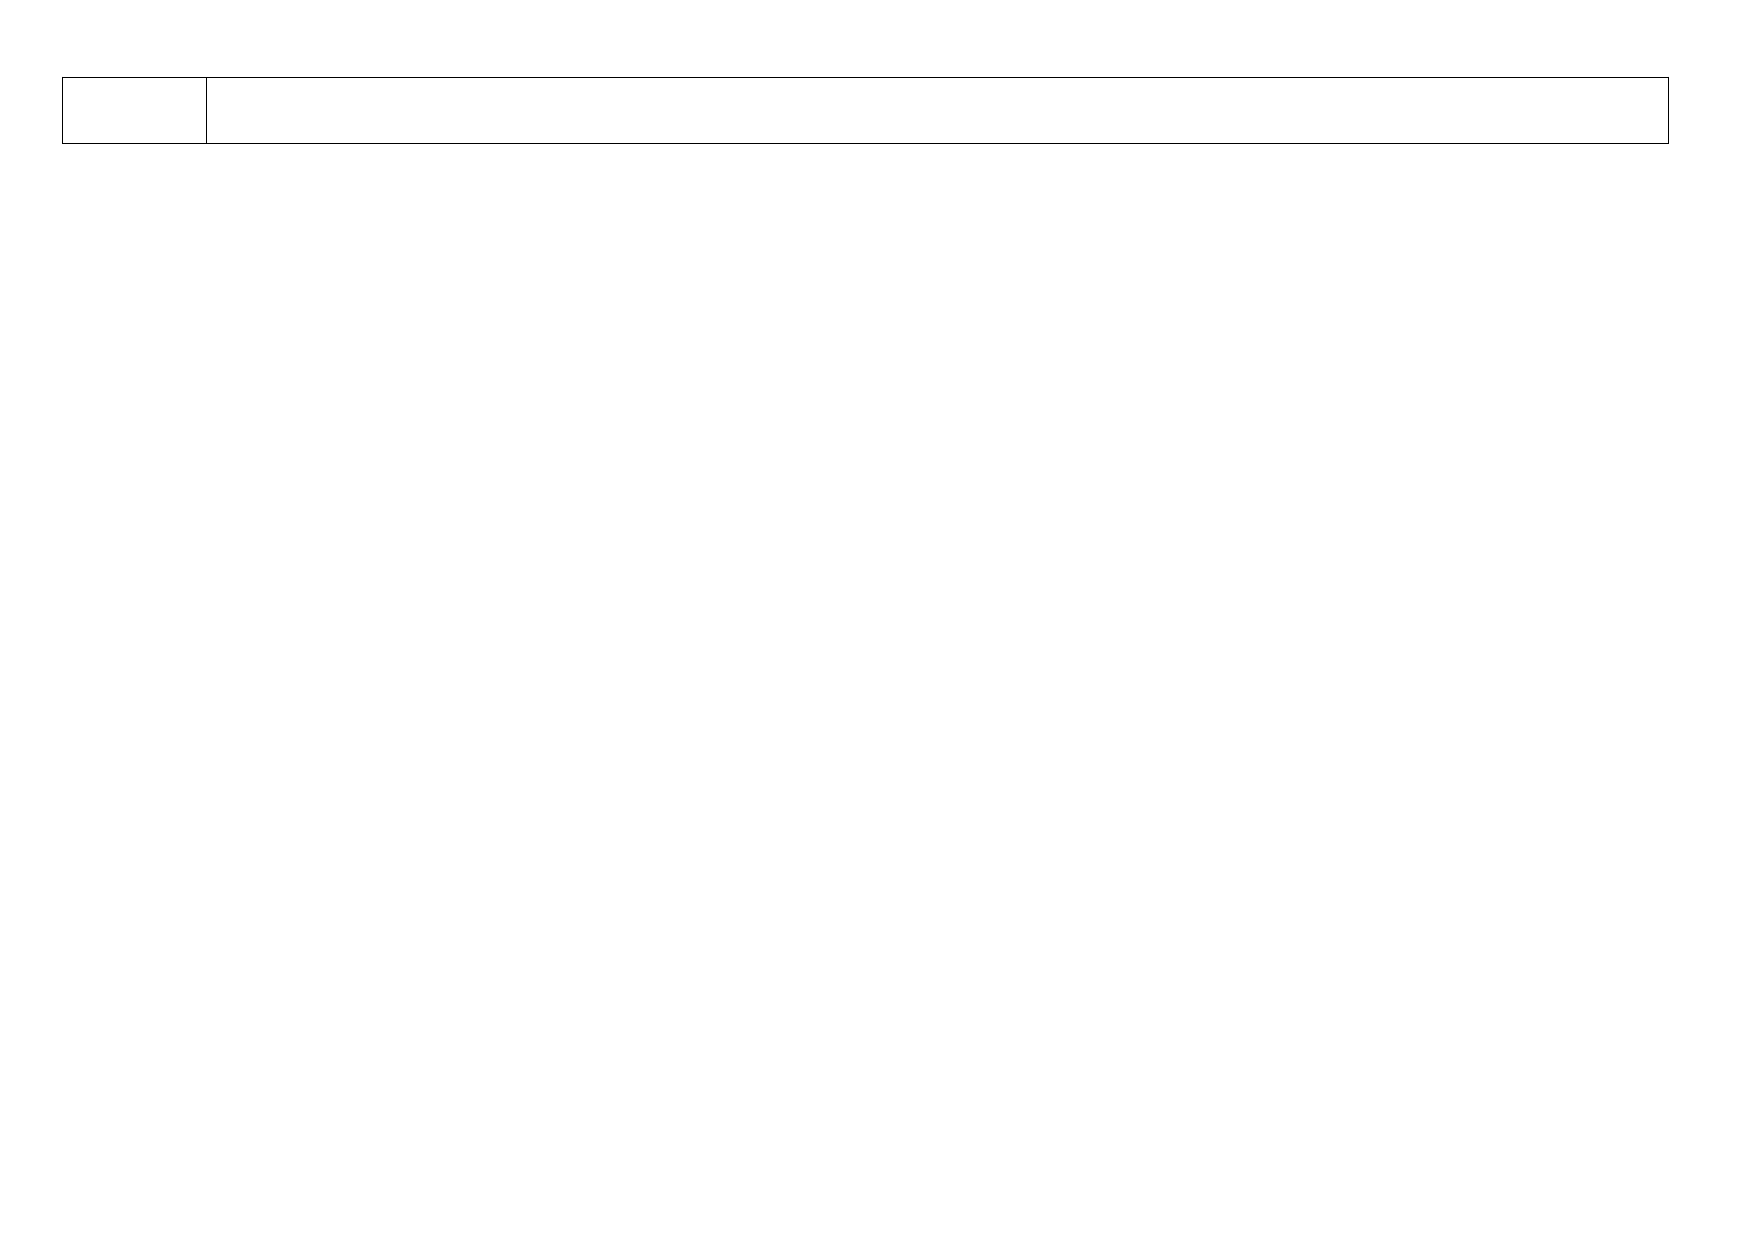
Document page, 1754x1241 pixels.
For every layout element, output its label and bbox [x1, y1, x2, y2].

table_cell [207, 78, 1668, 143]
table_cell [63, 78, 206, 143]
